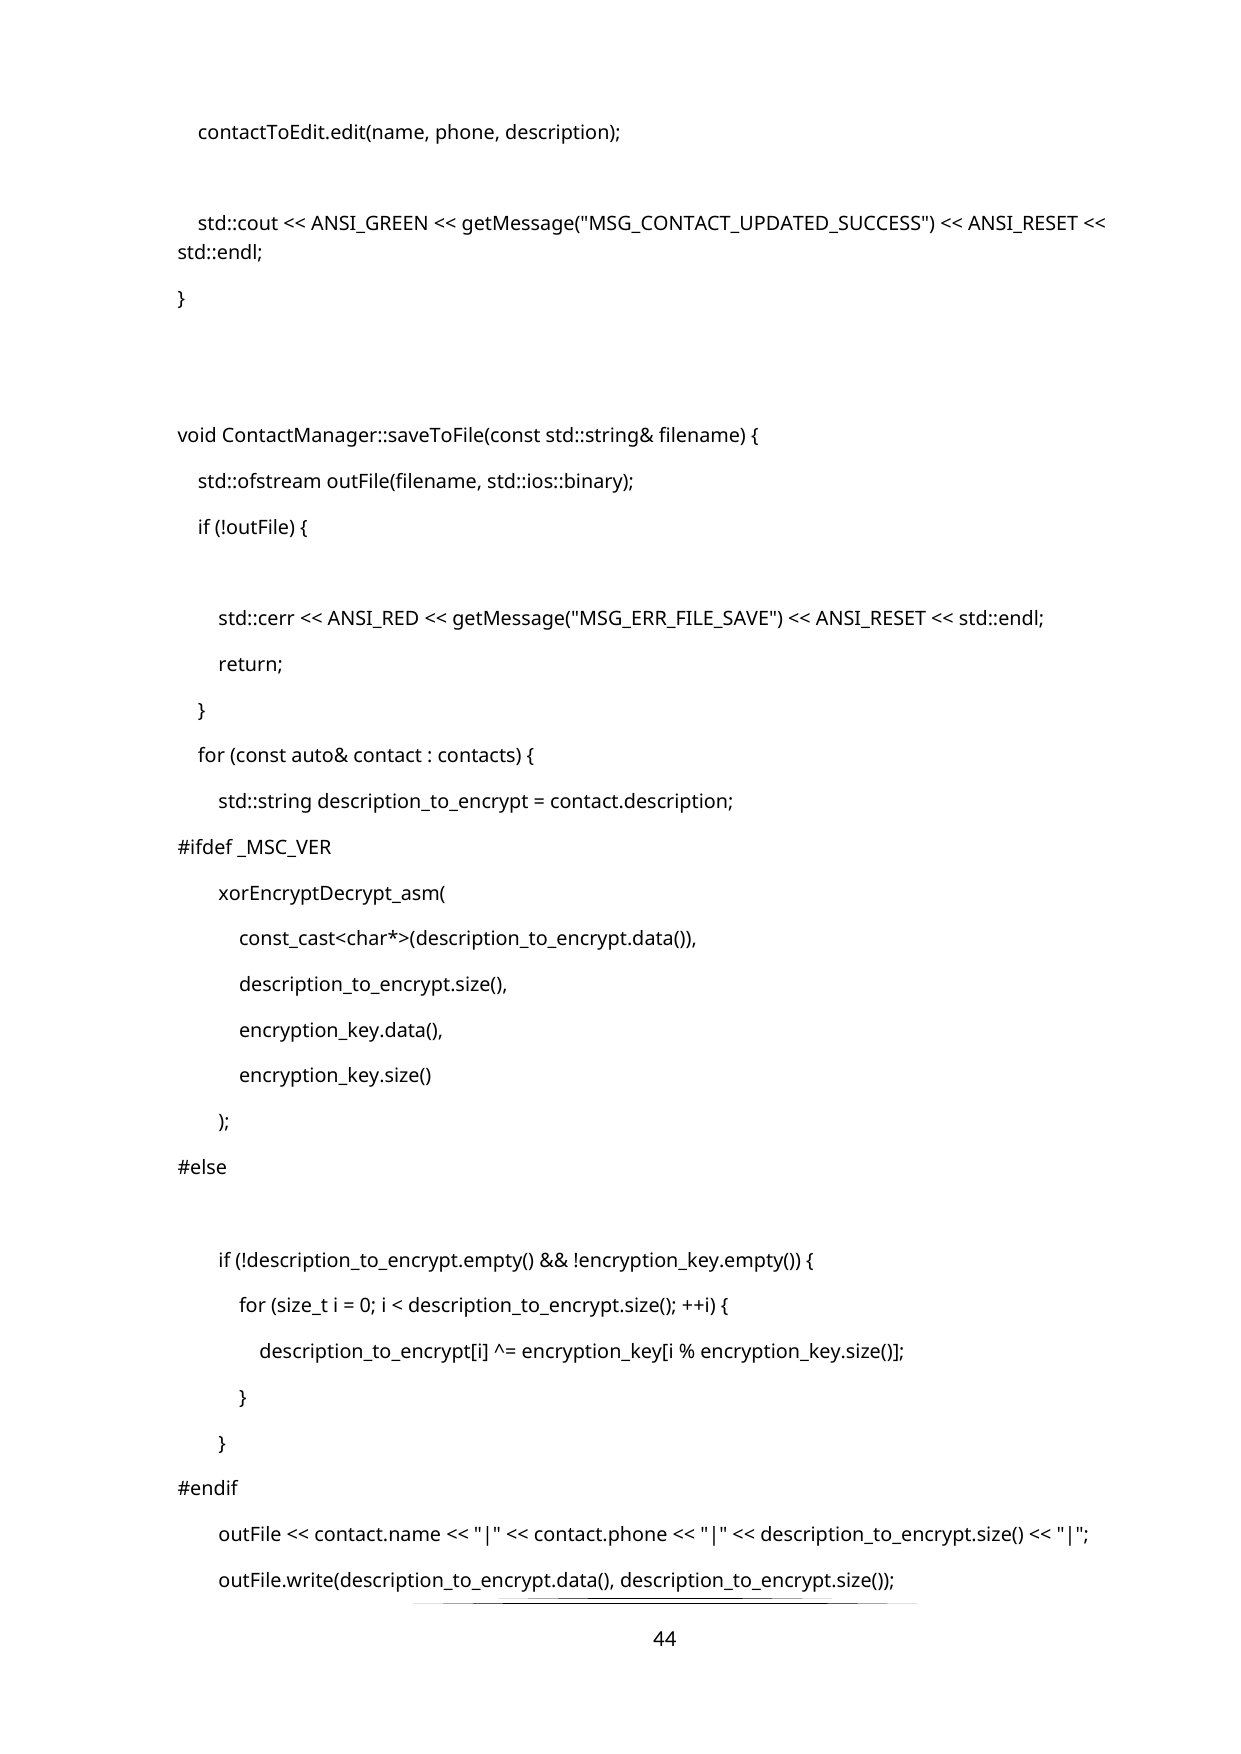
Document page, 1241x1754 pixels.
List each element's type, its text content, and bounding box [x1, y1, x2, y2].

text outFile << contact.name << "|" << contact.phone << "|" << description_to_encrypt.size() << "|"; [177, 1520, 1152, 1547]
text } [177, 1383, 1152, 1410]
text } [177, 284, 1152, 311]
text #endif [177, 1474, 1152, 1501]
text std::cerr << ANSI_RED << getMessage("MSG_ERR_FILE_SAVE") << ANSI_RESET << std::endl; [177, 604, 1152, 631]
text #else [177, 1153, 1152, 1180]
text description_to_encrypt[i] ^= encryption_key[i % encryption_key.size()]; [177, 1337, 1152, 1364]
text if (!outFile) { [177, 513, 1152, 540]
text description_to_encrypt.size(), [177, 970, 1152, 997]
text contactToEdit.edit(name, phone, description); [177, 118, 1152, 145]
text } [177, 1429, 1152, 1456]
text for (size_t i = 0; i < description_to_encrypt.size(); ++i) { [177, 1292, 1152, 1318]
text xorEncryptDecrypt_asm( [177, 879, 1152, 906]
text #ifdef _MSC_VER [177, 833, 1152, 860]
text ); [177, 1107, 1152, 1134]
text return; [177, 650, 1152, 677]
text if (!description_to_encrypt.empty() && !encryption_key.empty()) { [177, 1246, 1152, 1273]
text encryption_key.data(), [177, 1016, 1152, 1043]
text std::cout << ANSI_GREEN << getMessage("MSG_CONTACT_UPDATED_SUCCESS") << ANSI_RESET << std::endl; [177, 209, 1152, 266]
text } [177, 696, 1152, 723]
text const_cast<char*>(description_to_encrypt.data()), [177, 924, 1152, 952]
text for (const auto& contact : contacts) { [177, 742, 1152, 769]
text encryption_key.size() [177, 1062, 1152, 1089]
text void ContactManager::saveToFile(const std::string& filename) { [177, 422, 1152, 448]
text std::string description_to_encrypt = contact.description; [177, 787, 1152, 814]
text outFile.write(description_to_encrypt.data(), description_to_encrypt.size()); [177, 1566, 1152, 1593]
text std::ofstream outFile(filename, std::ios::binary); [177, 467, 1152, 494]
